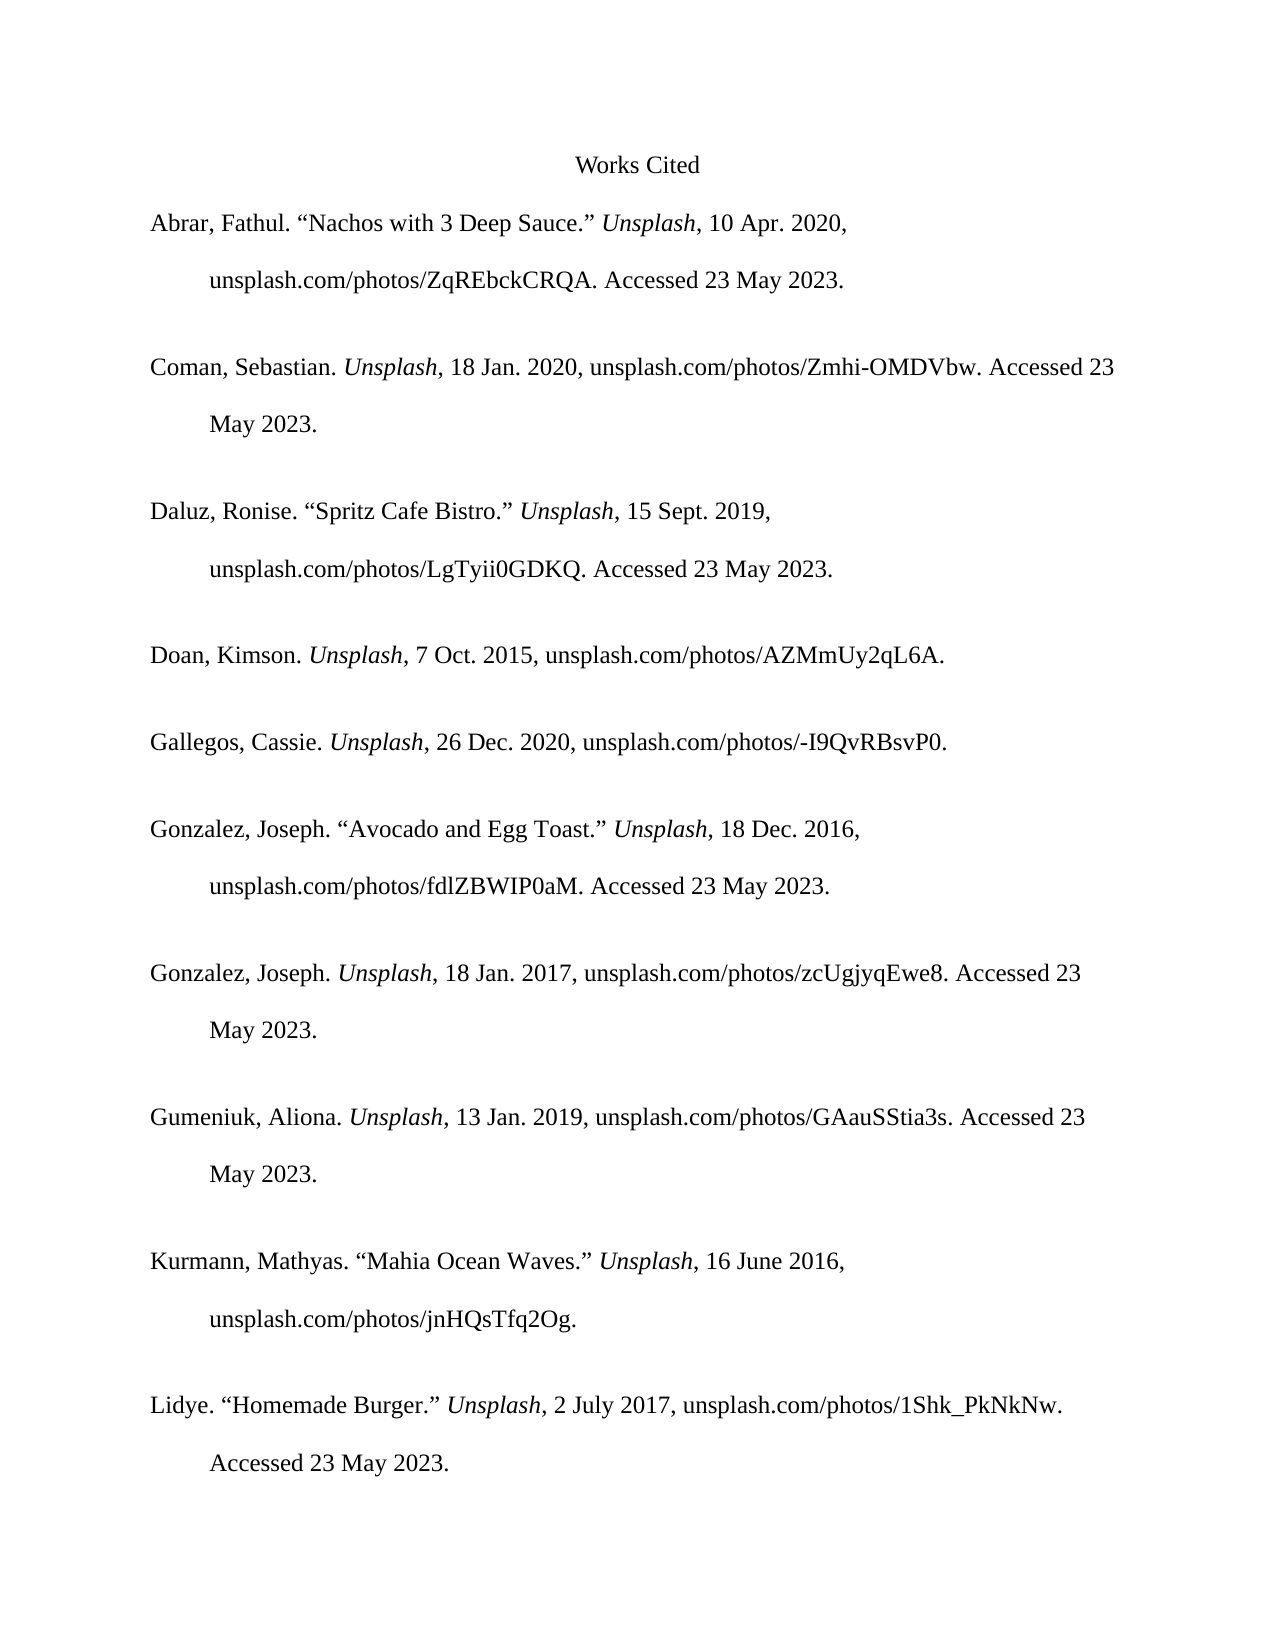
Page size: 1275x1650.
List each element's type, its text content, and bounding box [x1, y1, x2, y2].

text Gumeniuk, Aliona. Unsplash, 13 Jan. 2019, unsplash.com/photos/GAauSStia3s. Accessed 23 May 2023. [150, 1102, 1125, 1188]
text Coman, Sebastian. Unsplash, 18 Jan. 2020, unsplash.com/photos/Zmhi-OMDVbw. Accessed 23 May 2023. [150, 352, 1125, 438]
text Daluz, Ronise. “Spritz Cafe Bistro.” Unsplash, 15 Sept. 2019, unsplash.com/photos/LgTyii0GDKQ. Accessed 23 May 2023. [150, 496, 1125, 582]
text Works Cited [150, 150, 1125, 179]
text Gallegos, Cassie. Unsplash, 26 Dec. 2020, unsplash.com/photos/-I9QvRBsvP0. [150, 727, 1125, 756]
text Gonzalez, Joseph. “Avocado and Egg Toast.” Unsplash, 18 Dec. 2016, unsplash.com/photos/fdlZBWIP0aM. Accessed 23 May 2023. [150, 814, 1125, 900]
text Abrar, Fathul. “Nachos with 3 Deep Sauce.” Unsplash, 10 Apr. 2020, unsplash.com/photos/ZqREbckCRQA. Accessed 23 May 2023. [150, 208, 1125, 294]
text Kurmann, Mathyas. “Mahia Ocean Waves.” Unsplash, 16 June 2016, unsplash.com/photos/jnHQsTfq2Og. [150, 1246, 1125, 1332]
text Gonzalez, Joseph. Unsplash, 18 Jan. 2017, unsplash.com/photos/zcUgjyqEwe8. Accessed 23 May 2023. [150, 958, 1125, 1044]
text Lidye. “Homemade Burger.” Unsplash, 2 July 2017, unsplash.com/photos/1Shk_PkNkNw. Accessed 23 May 2023. [150, 1390, 1125, 1477]
text Doan, Kimson. Unsplash, 7 Oct. 2015, unsplash.com/photos/AZMmUy2qL6A. [150, 640, 1125, 669]
